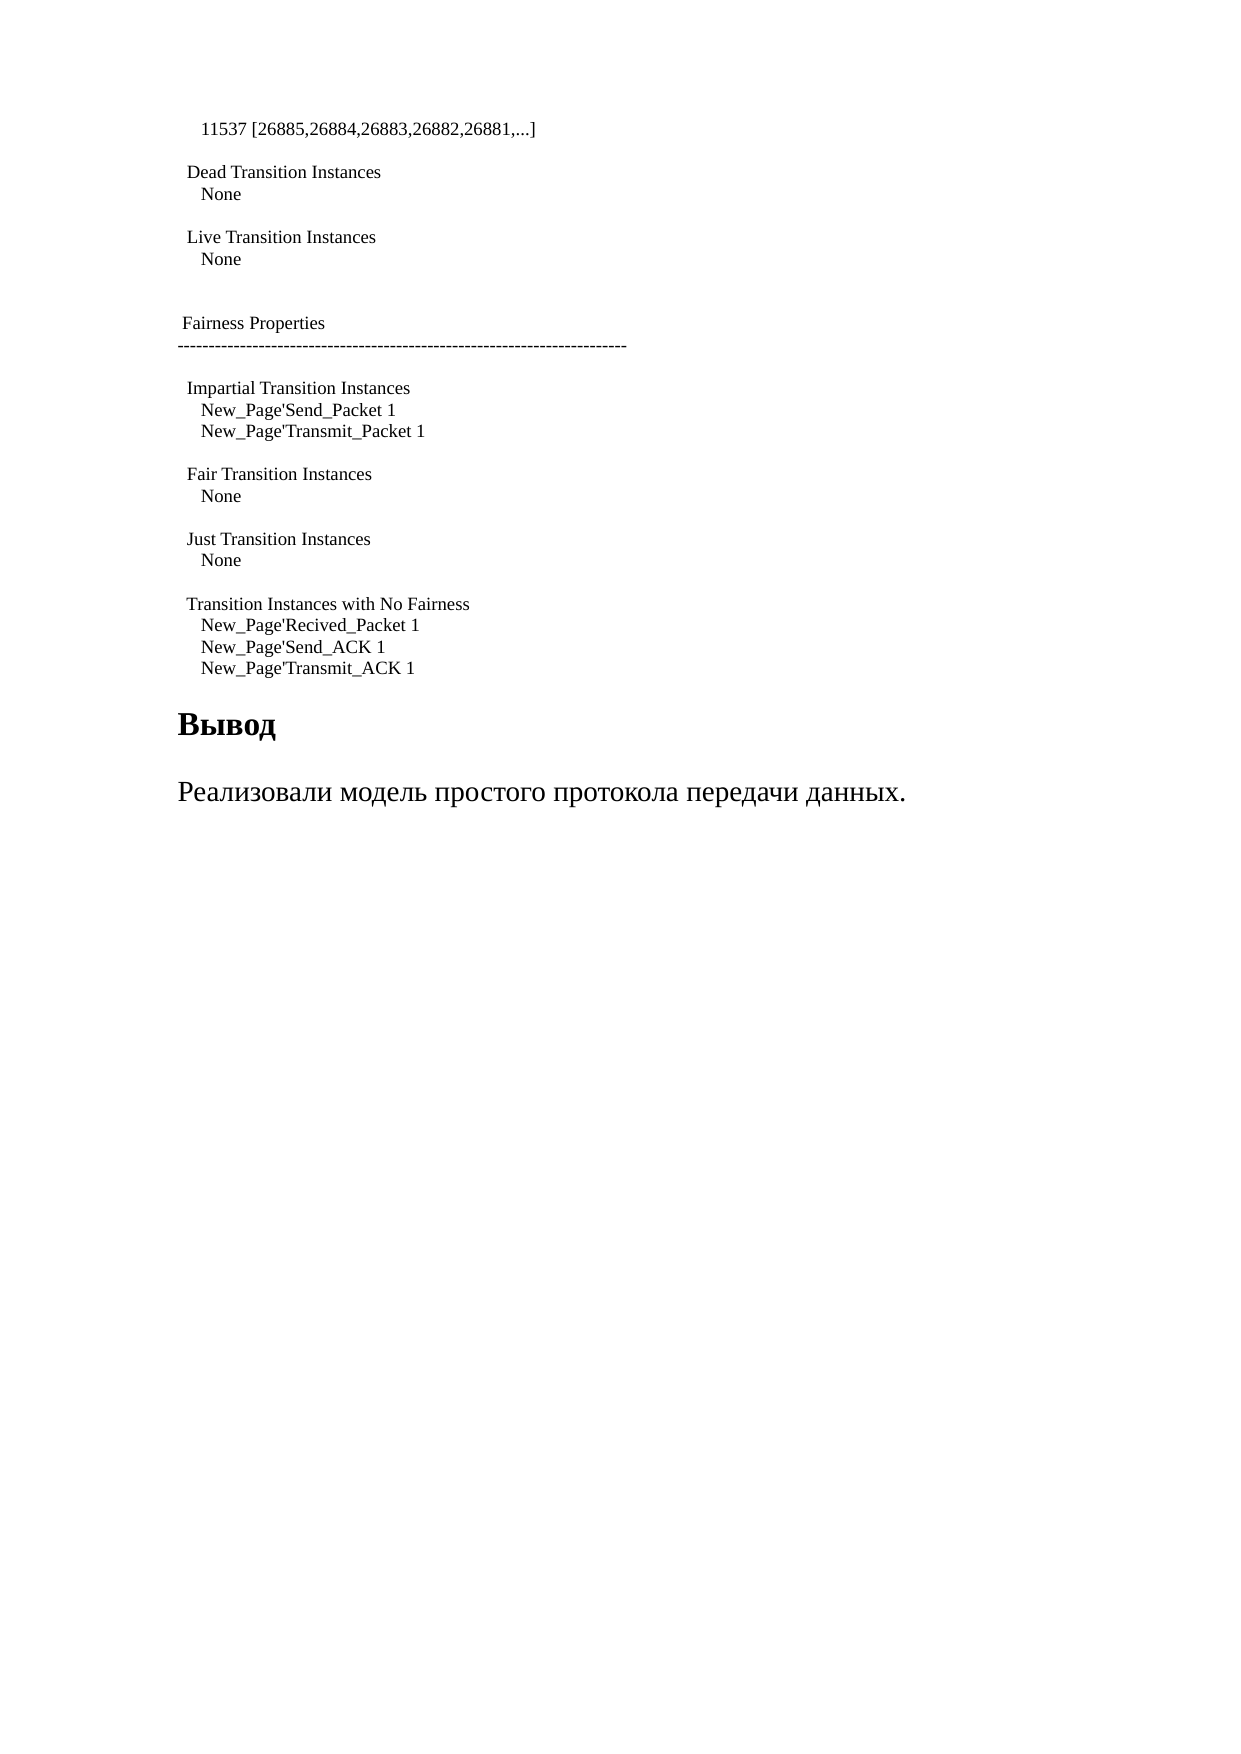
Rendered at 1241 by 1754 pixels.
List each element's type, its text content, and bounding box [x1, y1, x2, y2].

text Just Transition Instances [177, 528, 1152, 549]
subtitle Вывод [177, 704, 1152, 742]
text None [177, 549, 1152, 571]
text Fairness Properties [177, 312, 1152, 334]
text Live Transition Instances [177, 226, 1152, 247]
text None [177, 247, 1152, 269]
text New_Page'Recived_Packet 1 [177, 614, 1152, 636]
text Реализовали модель простого протокола передачи данных. [177, 774, 1152, 807]
text 11537 [26885,26884,26883,26882,26881,...] [177, 118, 1152, 140]
text Dead Transition Instances [177, 161, 1152, 183]
text None [177, 485, 1152, 506]
text Transition Instances with No Fairness [177, 592, 1152, 614]
text Fair Transition Instances [177, 463, 1152, 485]
text New_Page'Send_Packet 1 [177, 398, 1152, 420]
text New_Page'Transmit_Packet 1 [177, 420, 1152, 442]
text Impartial Transition Instances [177, 377, 1152, 398]
text New_Page'Send_ACK 1 [177, 636, 1152, 657]
text New_Page'Transmit_ACK 1 [177, 657, 1152, 679]
text None [177, 183, 1152, 204]
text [177, 334, 1152, 355]
